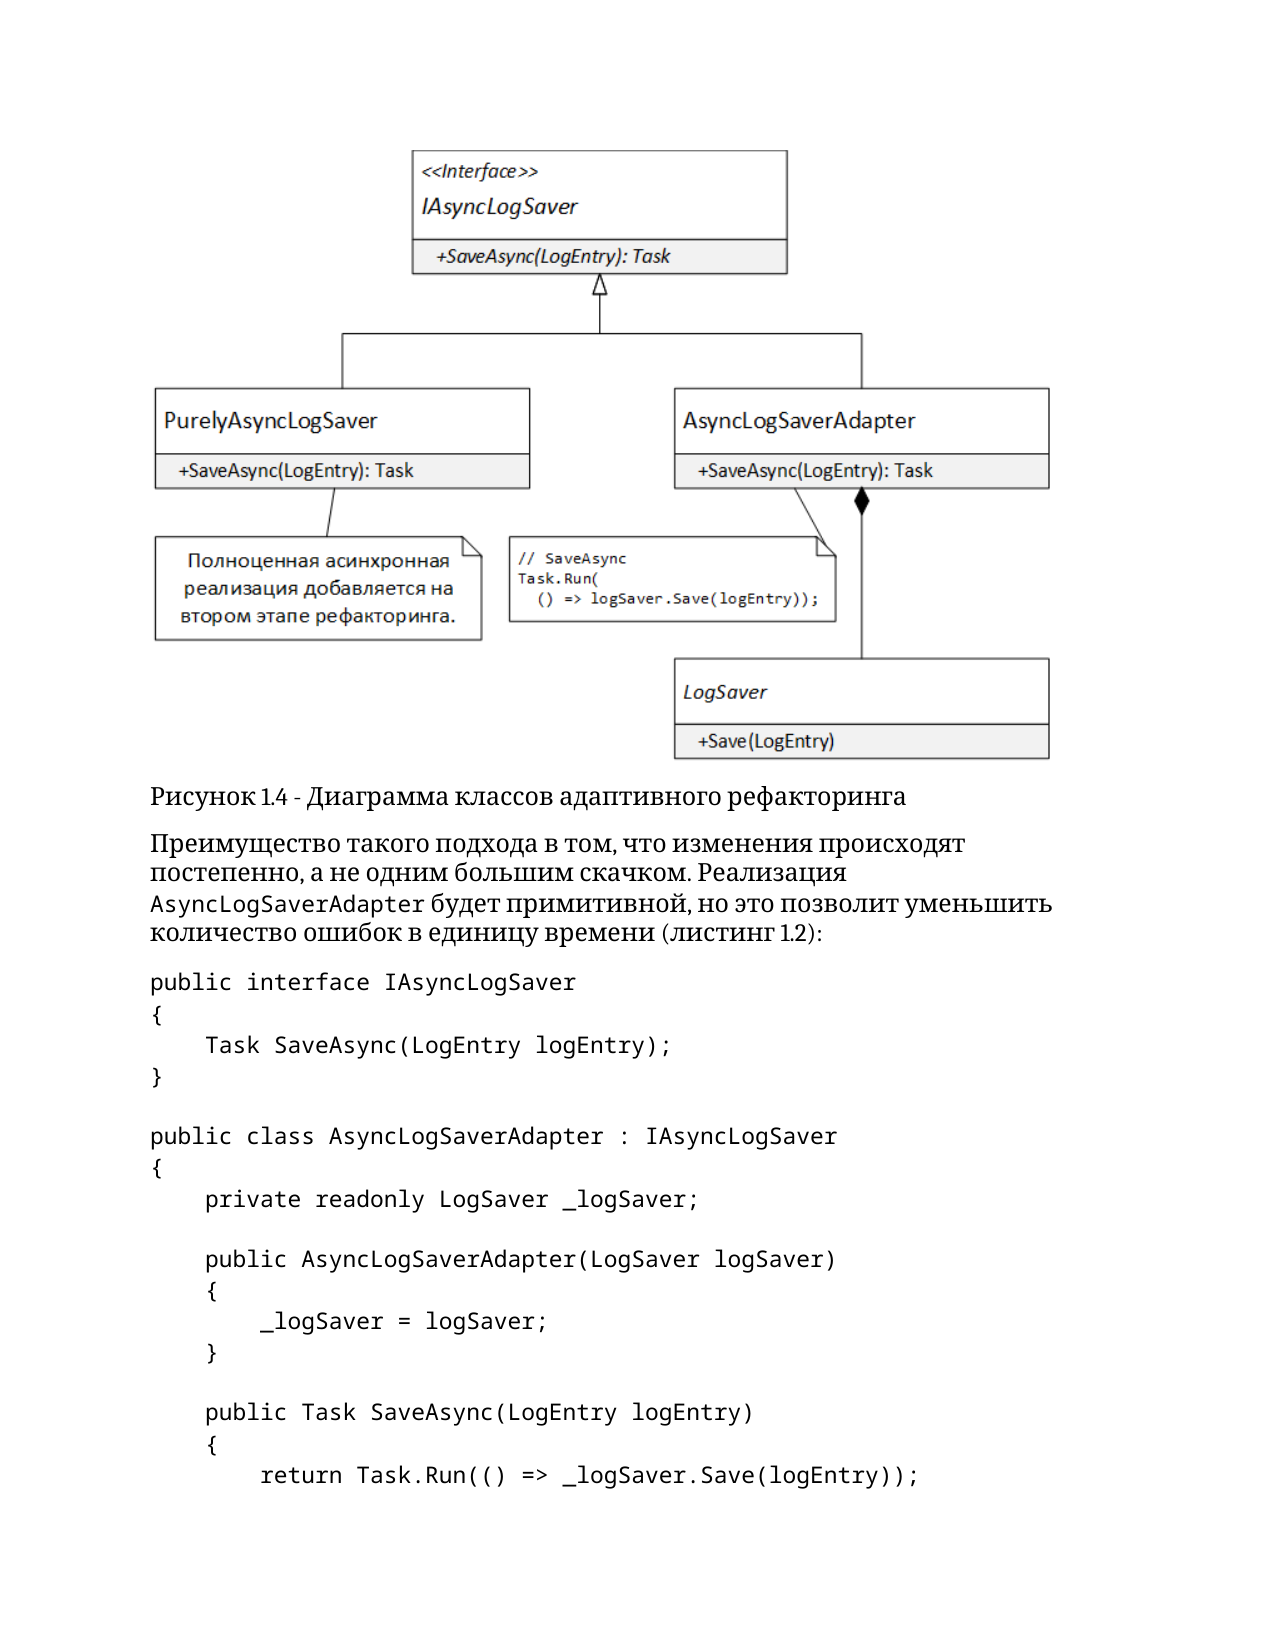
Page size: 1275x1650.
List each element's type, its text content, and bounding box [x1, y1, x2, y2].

text Преимущество такого подхода в том, что изменения происходят постепенно, а не одним большим скачком. Реализация AsyncLogSaverAdapter будет примитивной, но это позволит уменьшить количество ошибок в единицу времени (листинг 1.2): [150, 830, 1125, 947]
text Рисунок 1.4 - Диаграмма классов адаптивного рефакторинга [150, 782, 1125, 811]
picture [150, 150, 1050, 764]
